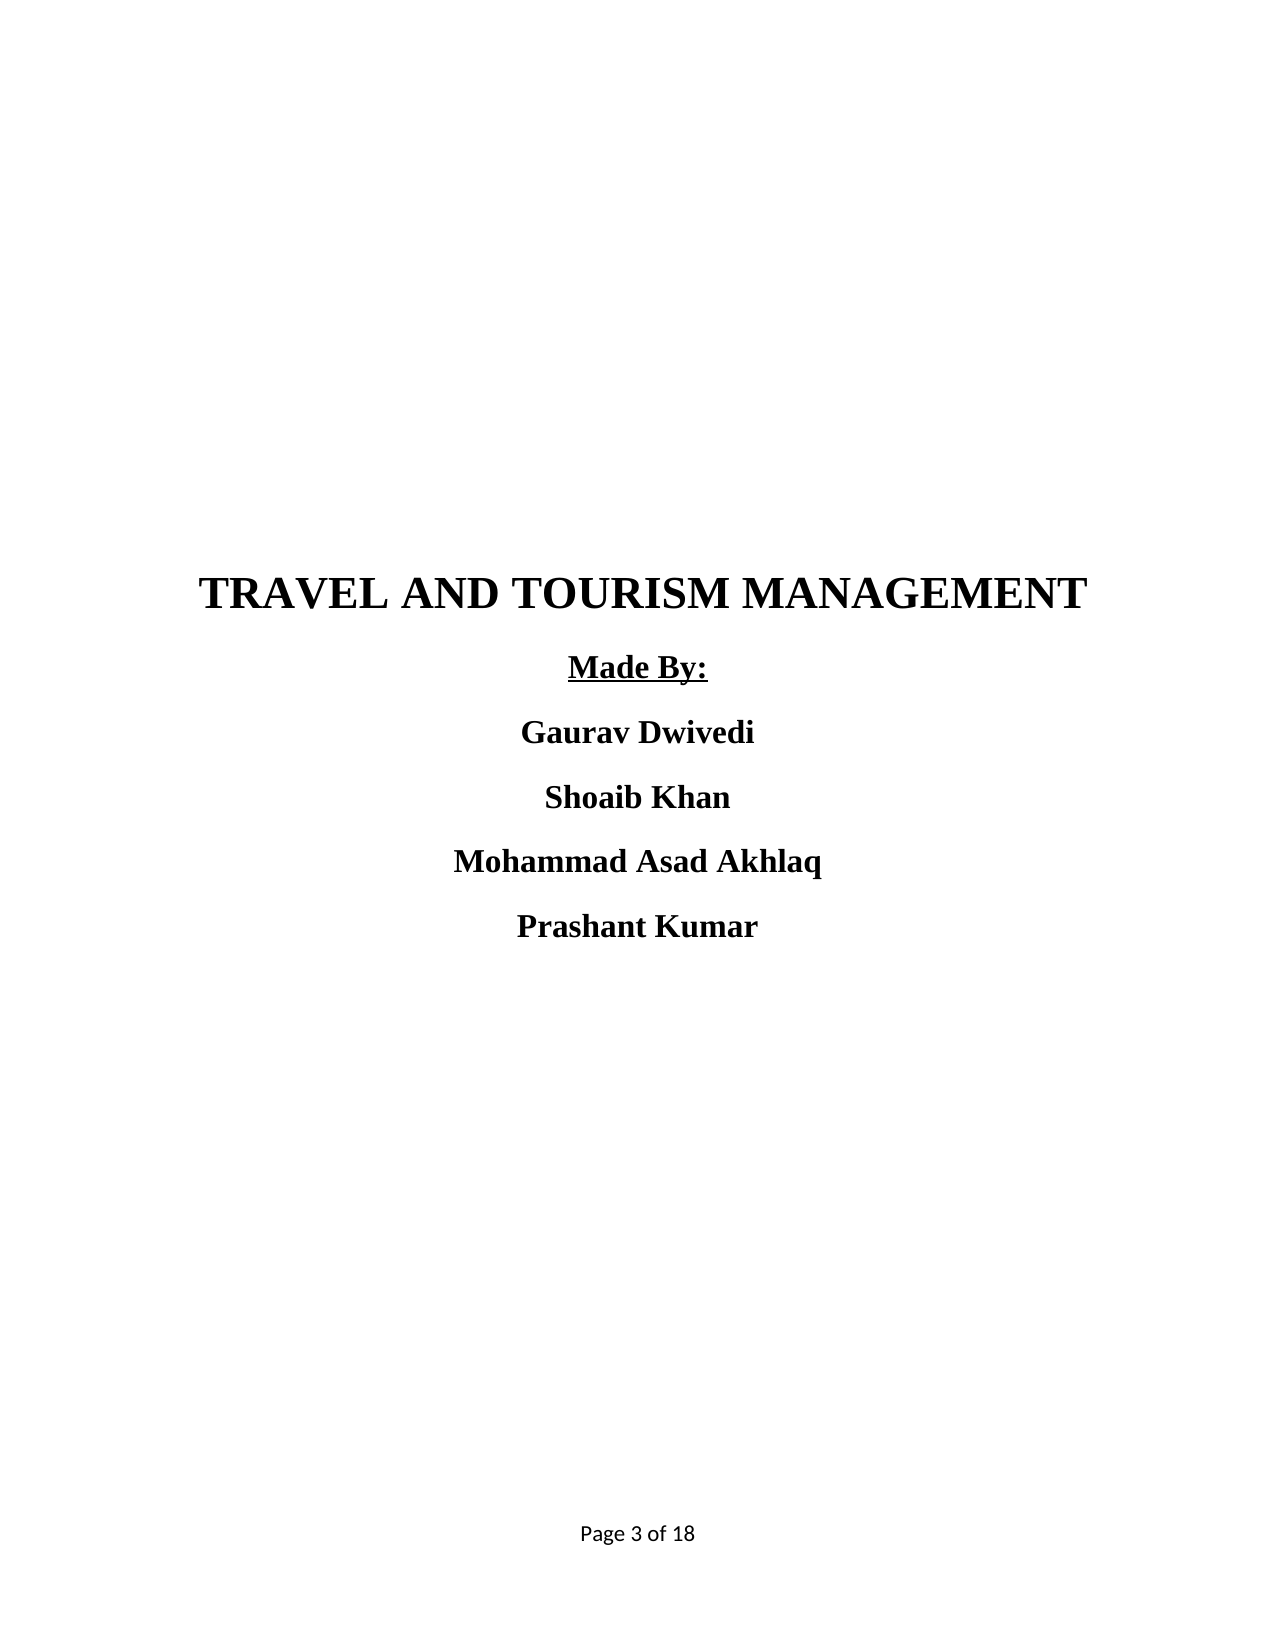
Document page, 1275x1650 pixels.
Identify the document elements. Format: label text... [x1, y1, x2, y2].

text Gaurav Dwivedi [150, 712, 1125, 750]
text Shoaib Khan [150, 777, 1125, 815]
text Mohammad Asad Akhlaq [150, 842, 1125, 880]
text Made By: [150, 647, 1125, 685]
text TRAVEL AND TOURISM MANAGEMENT [150, 566, 1125, 618]
text Prashant Kumar [150, 907, 1125, 945]
